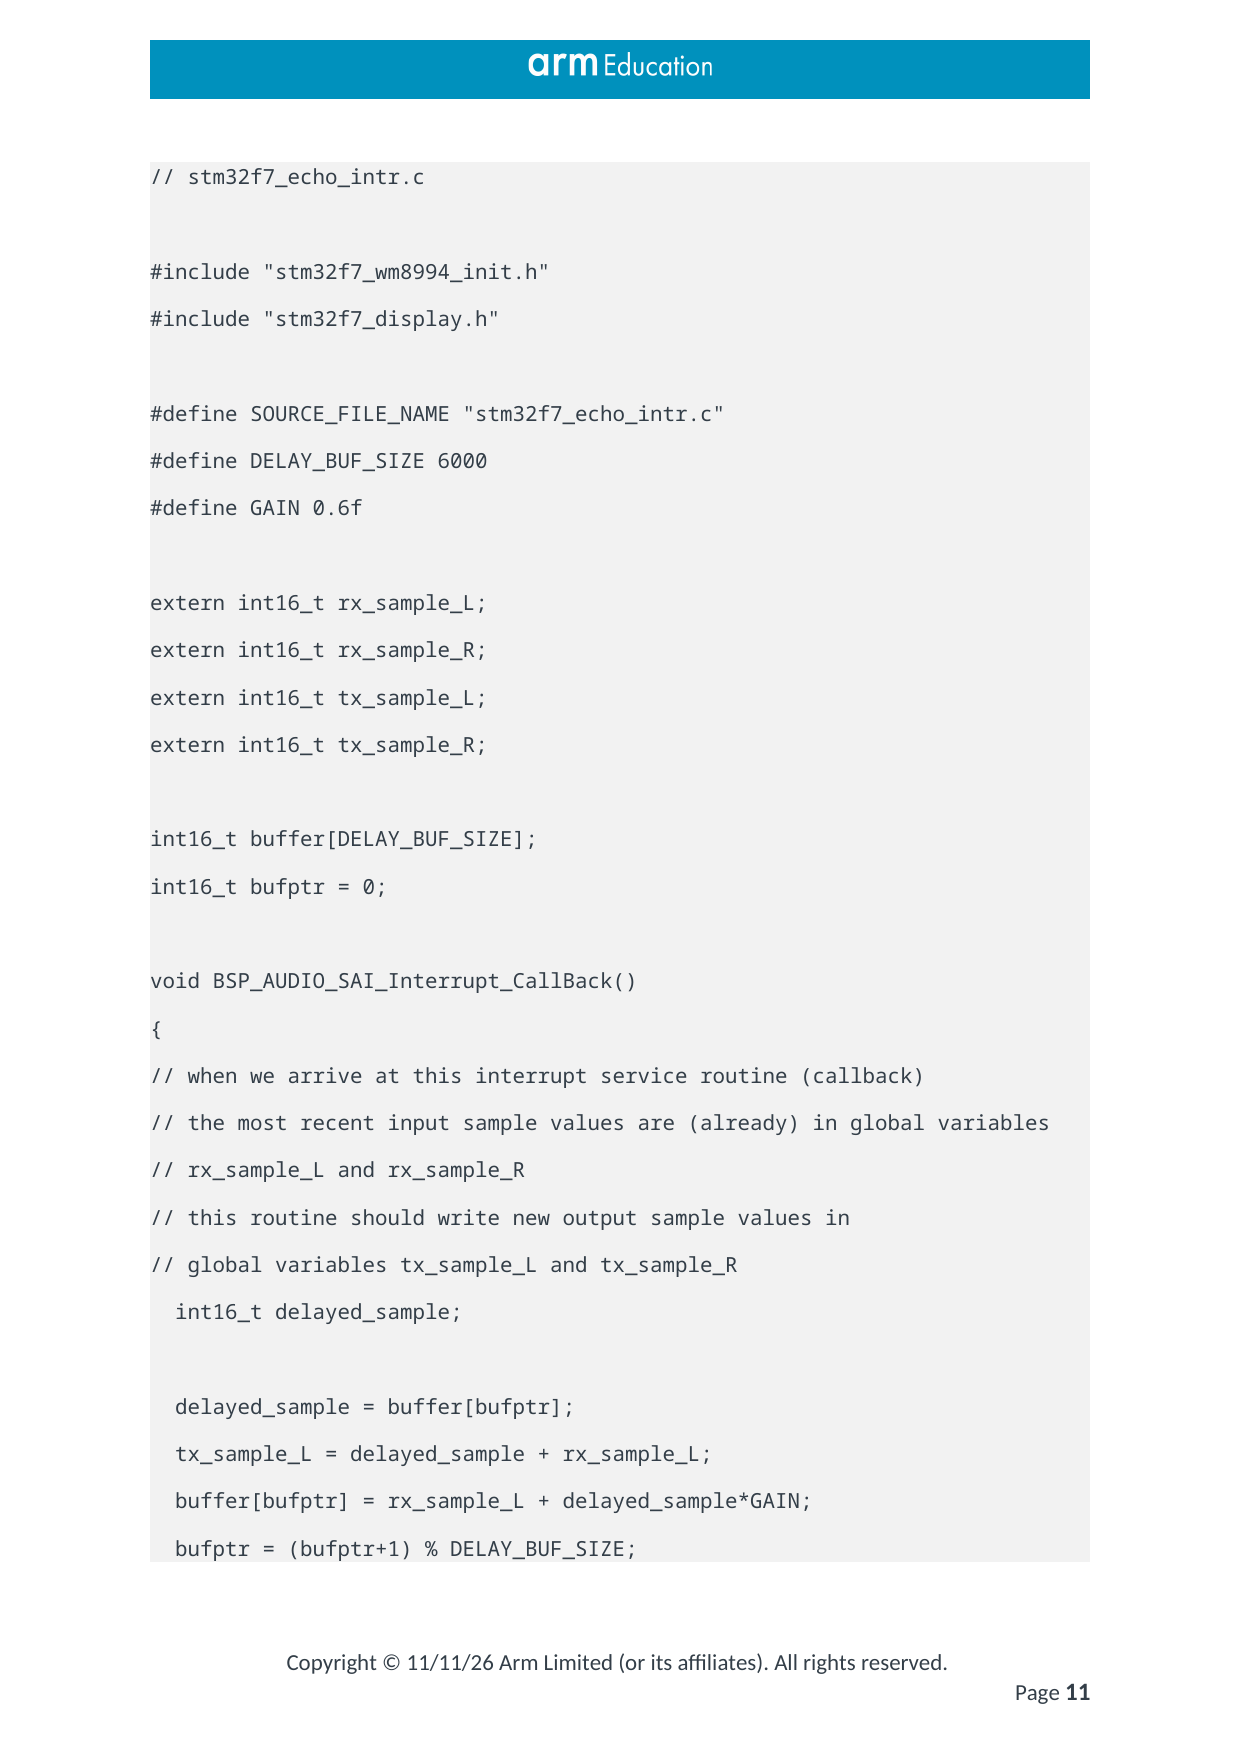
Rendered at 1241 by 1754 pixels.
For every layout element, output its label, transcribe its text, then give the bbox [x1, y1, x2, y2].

picture [554, 54, 566, 75]
text extern int16_t rx_sample_L; [150, 588, 1090, 617]
picture [570, 54, 597, 75]
text extern int16_t tx_sample_R; [150, 730, 1090, 758]
picture [675, 58, 679, 75]
picture [606, 55, 615, 75]
text extern int16_t rx_sample_R; [150, 635, 1090, 664]
text tx_sample_L = delayed_sample + rx_sample_L; [150, 1439, 1090, 1468]
text // stm32f7_echo_intr.c [150, 162, 1090, 191]
picture [529, 54, 548, 75]
text buffer[bufptr] = rx_sample_L + delayed_sample*GAIN; [150, 1487, 1090, 1515]
text #include "stm32f7_display.h" [150, 304, 1090, 333]
text delayed_sample = buffer[bufptr]; [150, 1392, 1090, 1421]
text // rx_sample_L and rx_sample_R [150, 1156, 1090, 1184]
text int16_t bufptr = 0; [150, 872, 1090, 900]
text // this routine should write new output sample values in [150, 1203, 1090, 1231]
text bufptr = (bufptr+1) % DELAY_BUF_SIZE; [150, 1534, 1090, 1562]
text // when we arrive at this interrupt service routine (callback) [150, 1061, 1090, 1089]
text #define GAIN 0.6f [150, 493, 1090, 522]
text // global variables tx_sample_L and tx_sample_R [150, 1250, 1090, 1279]
text extern int16_t tx_sample_L; [150, 683, 1090, 711]
text void BSP_AUDIO_SAI_Interrupt_CallBack() [150, 966, 1090, 995]
text #include "stm32f7_wm8994_init.h" [150, 257, 1090, 286]
text #define SOURCE_FILE_NAME "stm32f7_echo_intr.c" [150, 399, 1090, 427]
text // the most recent input sample values are (already) in global variables [150, 1108, 1090, 1137]
text #define DELAY_BUF_SIZE 6000 [150, 446, 1090, 475]
text { [150, 1014, 1090, 1042]
text int16_t delayed_sample; [150, 1297, 1090, 1326]
text int16_t buffer[DELAY_BUF_SIZE]; [150, 824, 1090, 853]
